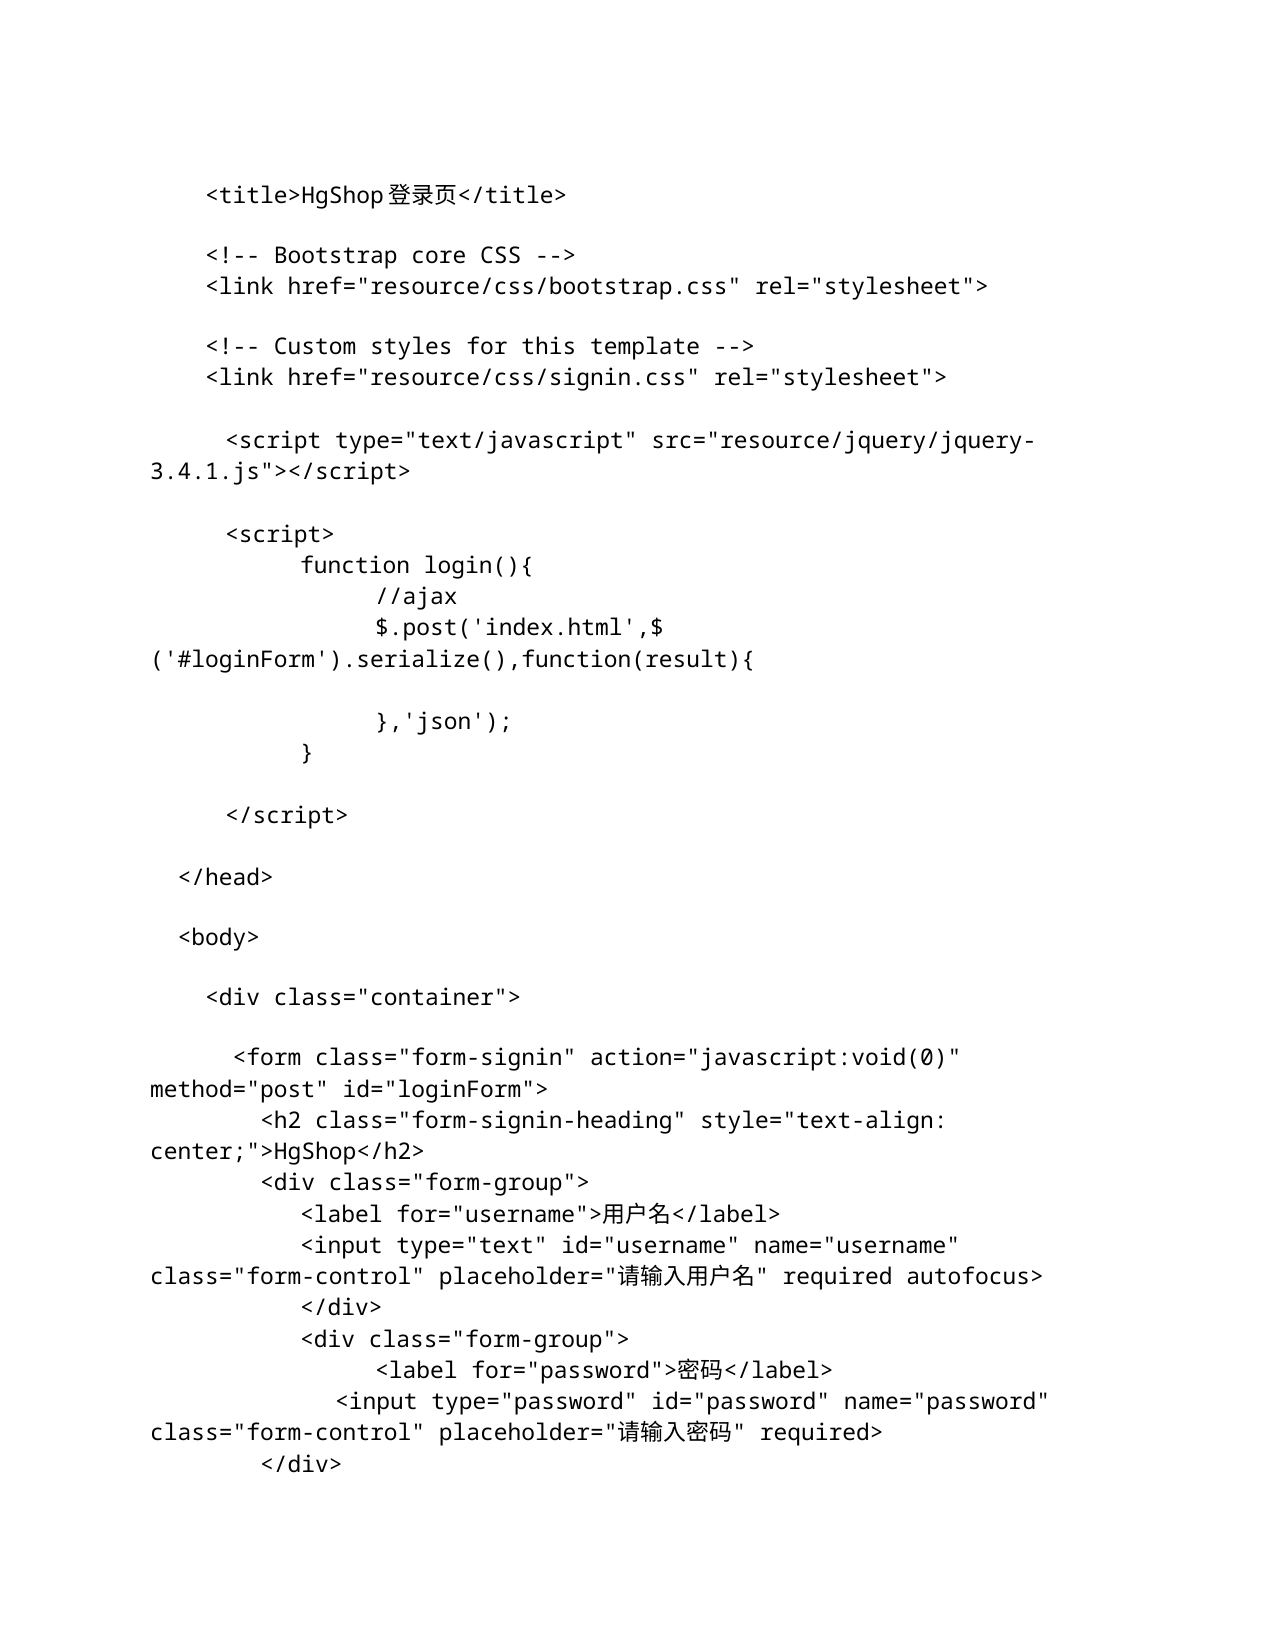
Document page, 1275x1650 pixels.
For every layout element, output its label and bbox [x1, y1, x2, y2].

text [150, 150, 1125, 1479]
